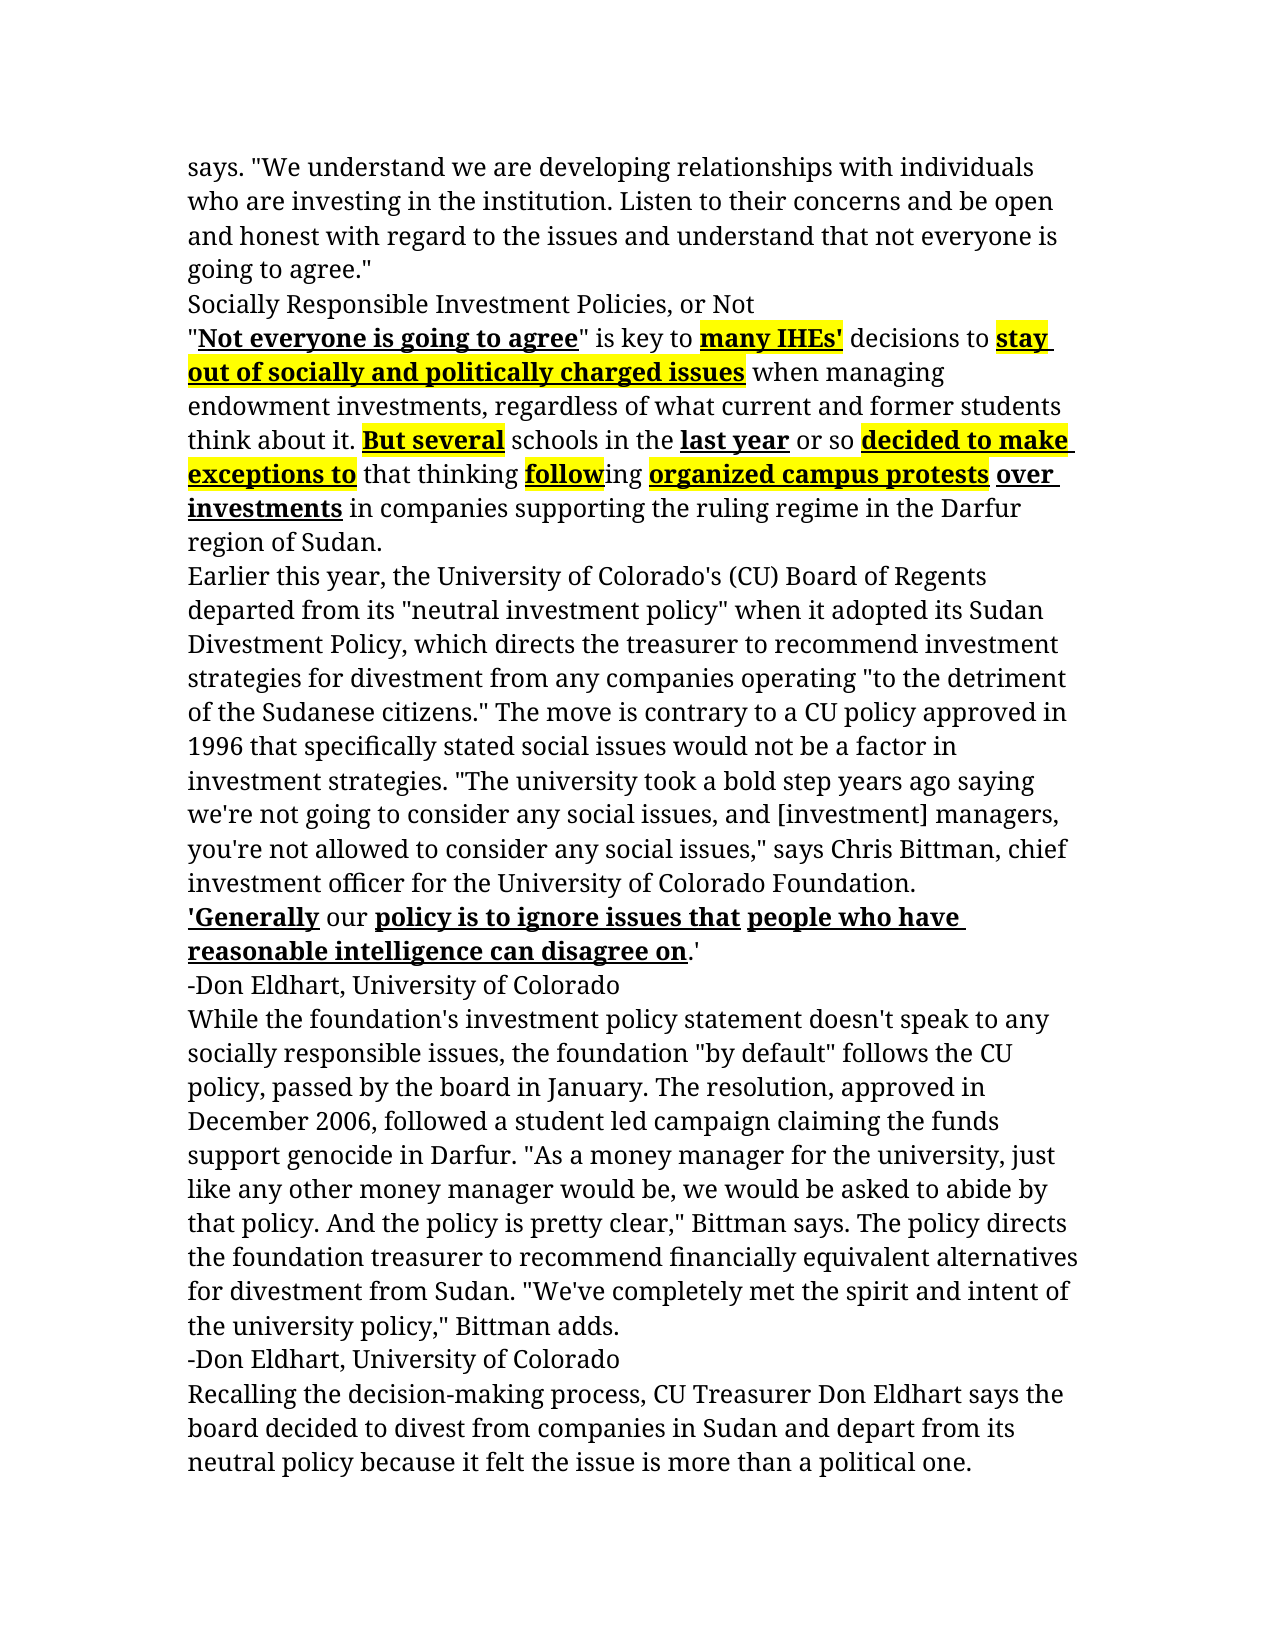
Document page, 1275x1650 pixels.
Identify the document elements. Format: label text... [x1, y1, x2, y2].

text While the foundation's investment policy statement doesn't speak to any socially responsible issues, the foundation "by default" follows the CU policy, passed by the board in January. The resolution, approved in December 2006, followed a student led campaign claiming the funds support genocide in Darfur. "As a money manager for the university, just like any other money manager would be, we would be asked to abide by that policy. And the policy is pretty clear," Bittman says. The policy directs the foundation treasurer to recommend financially equivalent alternatives for divestment from Sudan. "We've completely met the spirit and intent of the university policy," Bittman adds. [187, 1002, 1087, 1342]
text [187, 150, 1087, 286]
text -Don Eldhart, University of Colorado [187, 1342, 1087, 1376]
text Socially Responsible Investment Policies, or Not [187, 286, 1087, 320]
text Earlier this year, the University of Colorado's (CU) Board of Regents departed from its "neutral investment policy" when it adopted its Sudan Divestment Policy, which directs the treasurer to recommend investment strategies for divestment from any companies operating "to the detriment of the Sudanese citizens." The move is contrary to a CU policy approved in 1996 that specifically stated social issues would not be a factor in investment strategies. "The university took a bold step years ago saying we're not going to consider any social issues, and [investment] managers, you're not allowed to consider any social issues," says Chris Bittman, chief investment officer for the University of Colorado Foundation. [187, 559, 1087, 899]
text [187, 1376, 1087, 1478]
text 'Generally our policy is to ignore issues that people who have reasonable intelligence can disagree on.' [187, 899, 1087, 967]
text -Don Eldhart, University of Colorado [187, 967, 1087, 1002]
text "Not everyone is going to agree" is key to many IHEs' decisions to stay out of socially and politically charged issues when managing endowment investments, regardless of what current and former students think about it. But several schools in the last year or so decided to make exceptions to that thinking following organized campus protests over investments in companies supporting the ruling regime in the Darfur region of Sudan. [187, 320, 1087, 559]
